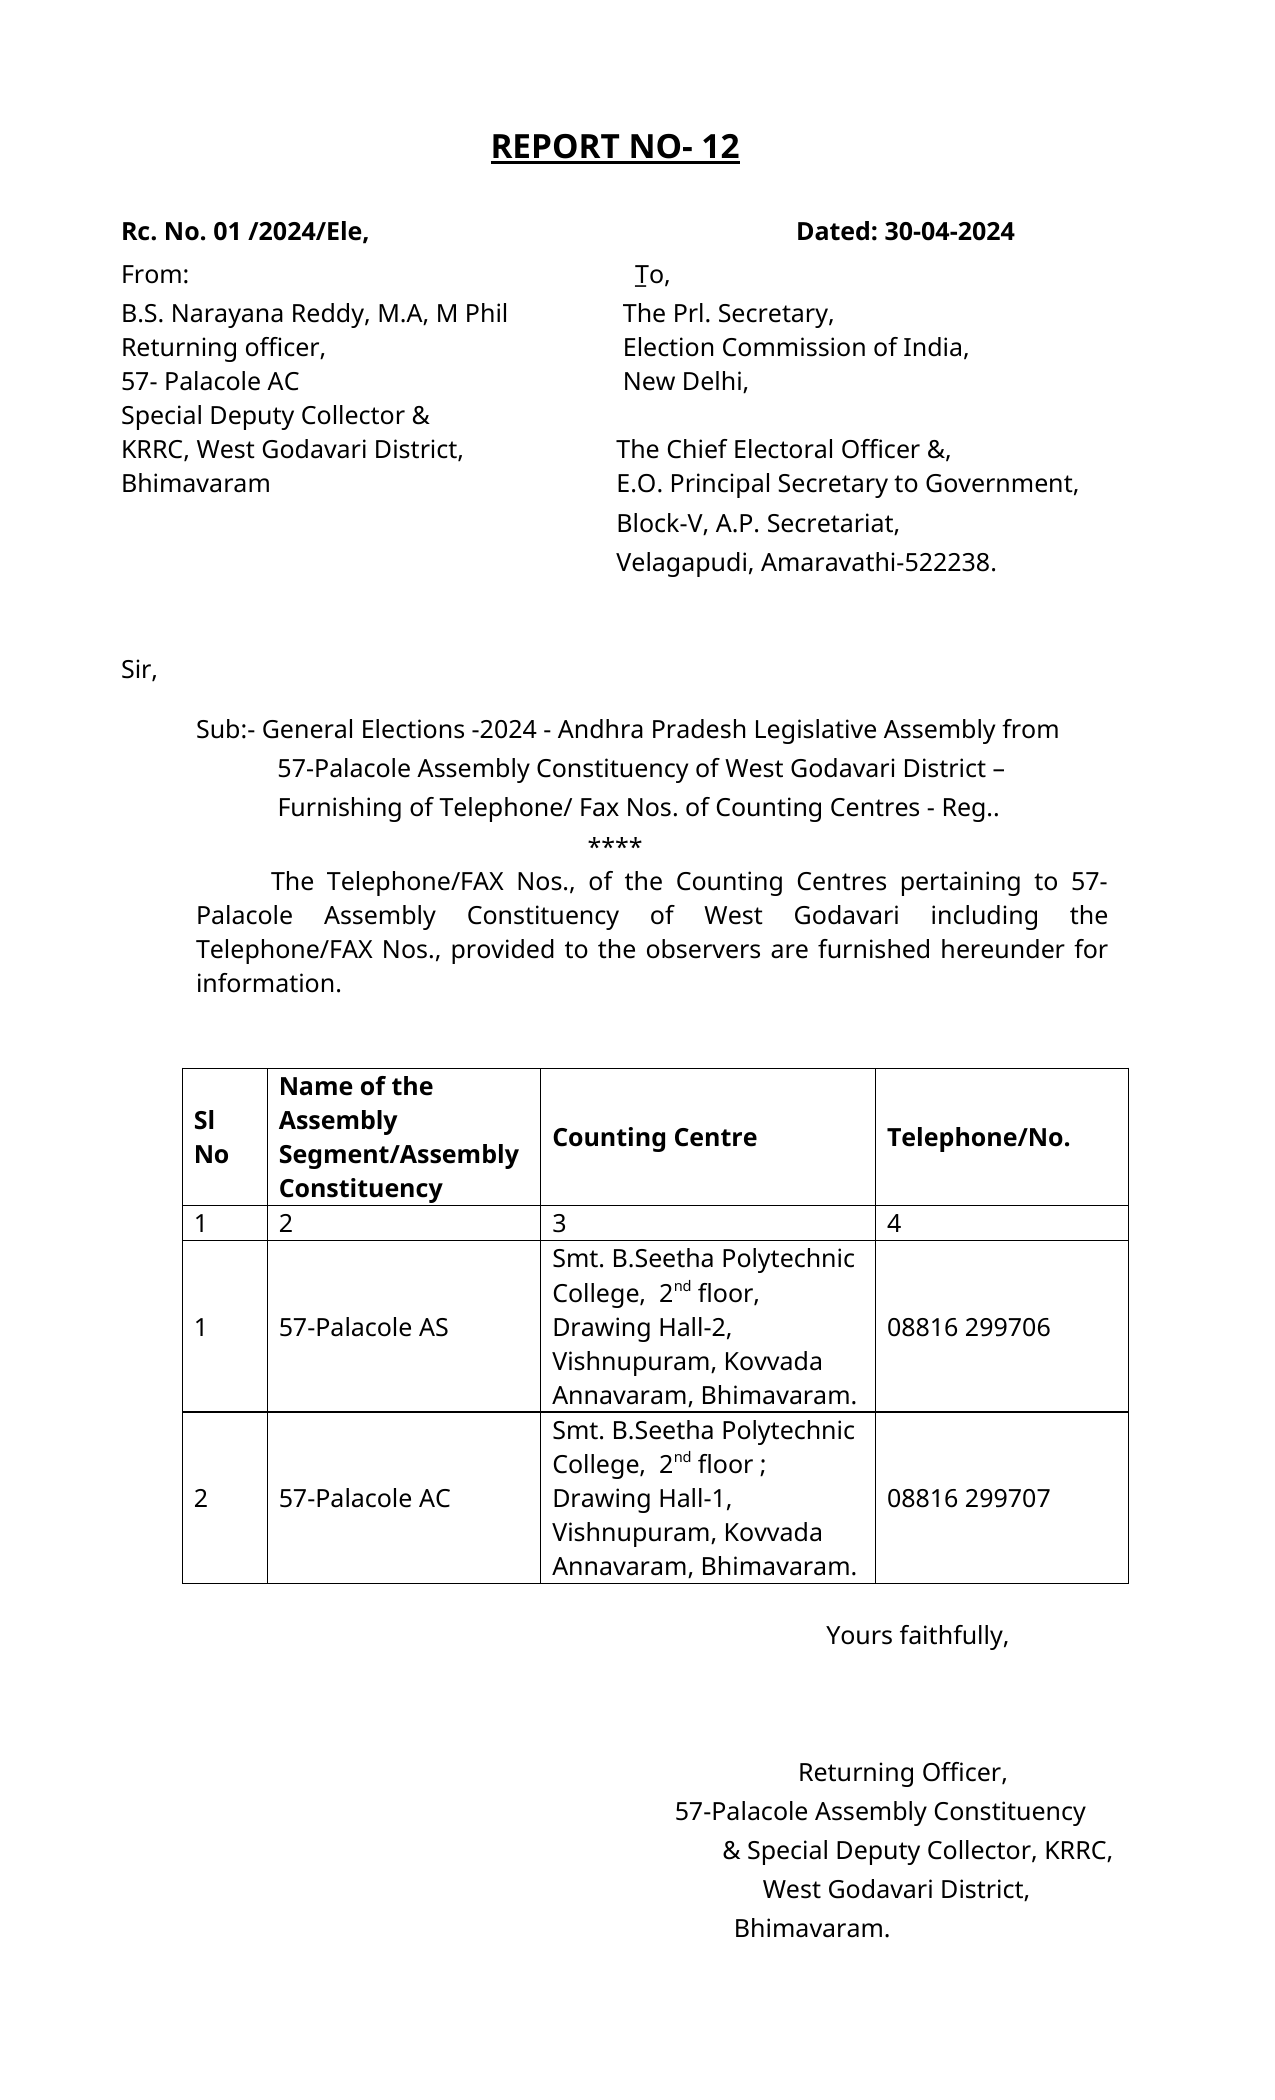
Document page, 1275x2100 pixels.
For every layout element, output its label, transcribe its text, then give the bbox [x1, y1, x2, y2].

table_cell 2 [183, 1413, 267, 1583]
text Rc. No. 01 /2024/Ele, Dated: 30-04-2024 [121, 214, 1189, 248]
text Furnishing of Telephone/ Fax Nos. of Counting Centres - Reg.. [196, 790, 1264, 824]
table_header Name of the Assembly Segment/Assembly Constituency [268, 1069, 540, 1205]
text West Godavari District, [571, 1872, 1189, 1906]
text B.S. Narayana Reddy, M.A, M Phil The Prl. Secretary, [121, 296, 1189, 330]
text 57-Palacole Assembly Constituency [571, 1793, 1189, 1827]
text Sub:- General Elections -2024 - Andhra Pradesh Legislative Assembly from [121, 712, 1264, 746]
text Bhimavaram E.O. Principal Secretary to Government, [121, 466, 1253, 500]
text Returning officer, Election Commission of India, [121, 330, 1189, 364]
text Velagapudi, Amaravathi-522238. [121, 544, 1264, 578]
text The Telephone/FAX Nos., of the Counting Centres pertaining to 57-Palacole Assembly Constituency of West Godavari including the Telephone/FAX Nos., provided to the observers are furnished hereunder for information. [196, 863, 1109, 999]
text Bhimavaram. [646, 1911, 1189, 1945]
table_cell 4 [876, 1206, 1128, 1240]
text REPORT NO- 12 [121, 123, 1109, 168]
table_cell 2 [268, 1206, 540, 1240]
text 57- Palacole AC New Delhi, [121, 364, 1189, 398]
table_header Sl No [183, 1069, 267, 1205]
text From: To, [121, 257, 1189, 291]
text & Special Deputy Collector, KRRC, [571, 1832, 1189, 1867]
text KRRC, West Godavari District, The Chief Electoral Officer &, [121, 432, 1189, 466]
text Returning Officer, [571, 1754, 1189, 1788]
table_header Counting Centre [541, 1069, 875, 1205]
table_cell Smt. B.Seetha Polytechnic College, 2nd floor, Drawing Hall-2, Vishnupuram, Kovvada Annavaram, Bhimavaram. [541, 1241, 875, 1411]
text Sir, [121, 652, 1189, 686]
text Yours faithfully, [571, 1618, 1189, 1652]
table_cell Smt. B.Seetha Polytechnic College, 2nd floor ; Drawing Hall-1, Vishnupuram, Kovvada Annavaram, Bhimavaram. [541, 1413, 875, 1583]
text Block-V, A.P. Secretariat, [121, 505, 1189, 539]
table_cell 1 [183, 1241, 267, 1411]
table_cell 08816 299707 [876, 1413, 1128, 1583]
table_cell 57-Palacole AC [268, 1413, 540, 1583]
table_header Telephone/No. [876, 1069, 1128, 1205]
table_cell 08816 299706 [876, 1241, 1128, 1411]
table_cell 3 [541, 1206, 875, 1240]
text 57-Palacole Assembly Constituency of West Godavari District – [196, 751, 1264, 785]
text **** [121, 829, 1109, 863]
table_cell 1 [183, 1206, 267, 1240]
table_cell 57-Palacole AS [268, 1241, 540, 1411]
text Special Deputy Collector & [121, 398, 1189, 432]
